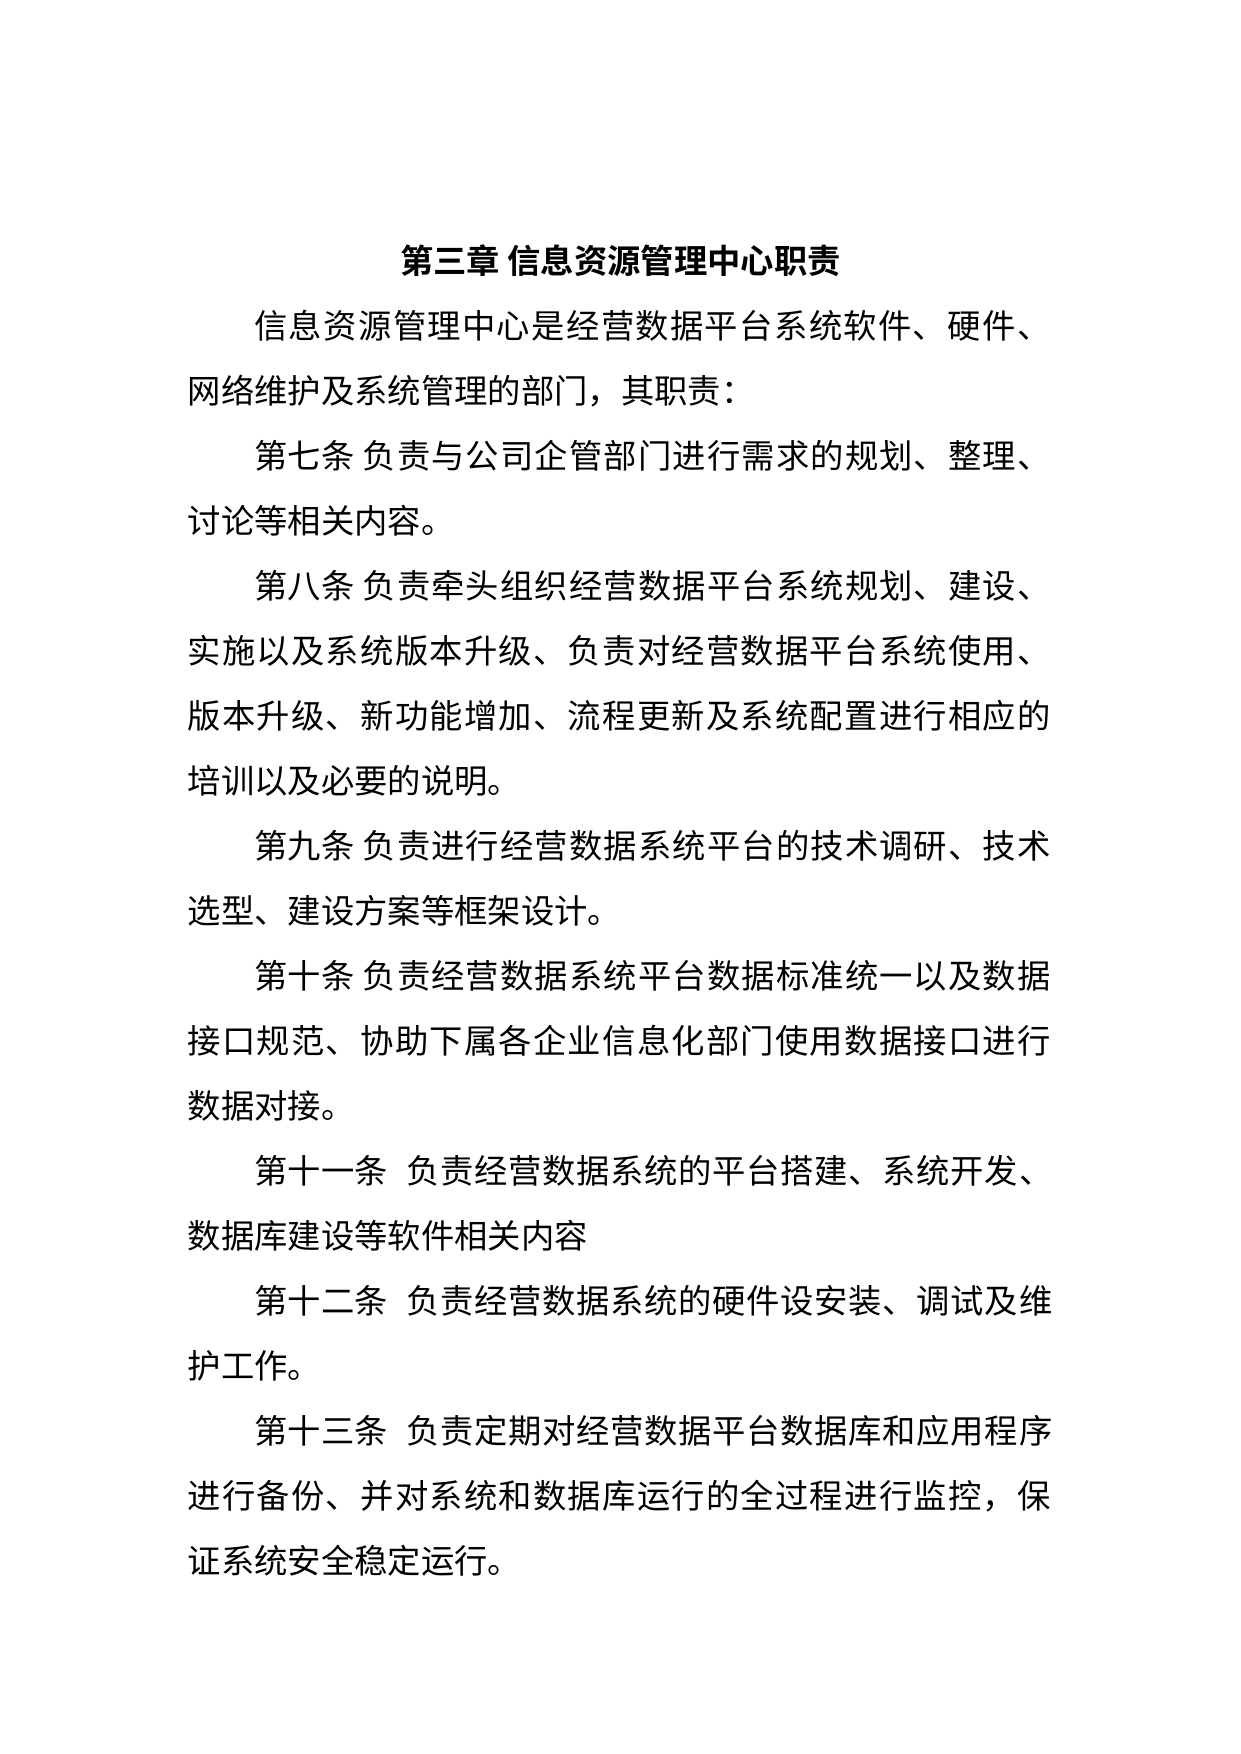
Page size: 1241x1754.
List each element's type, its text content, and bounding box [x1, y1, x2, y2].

text 第三章 信息资源管理中心职责 [187, 227, 1053, 292]
list 负责与公司企管部门进行需求的规划、整理、讨论等相关内容。 [187, 422, 1053, 552]
list 负责进行经营数据系统平台的技术调研、技术选型、建设方案等框架设计。 [187, 812, 1053, 942]
list 负责经营数据系统平台数据标准统一以及数据接口规范、协助下属各企业信息化部门使用数据接口进行数据对接。 [187, 942, 1053, 1137]
list 信息资源管理中心是经营数据平台系统软件、硬件、网络维护及系统管理的部门，其职责： [187, 292, 1053, 422]
list 负责经营数据系统的硬件设安装、调试及维护工作。 [187, 1267, 1053, 1397]
list 负责定期对经营数据平台数据库和应用程序进行备份、并对系统和数据库运行的全过程进行监控，保证系统安全稳定运行。 [187, 1397, 1053, 1592]
list 负责经营数据系统的平台搭建、系统开发、数据库建设等软件相关内容 [187, 1137, 1053, 1267]
list 负责牵头组织经营数据平台系统规划、建设、实施以及系统版本升级、负责对经营数据平台系统使用、版本升级、新功能增加、流程更新及系统配置进行相应的培训以及必要的说明。 [187, 552, 1053, 812]
